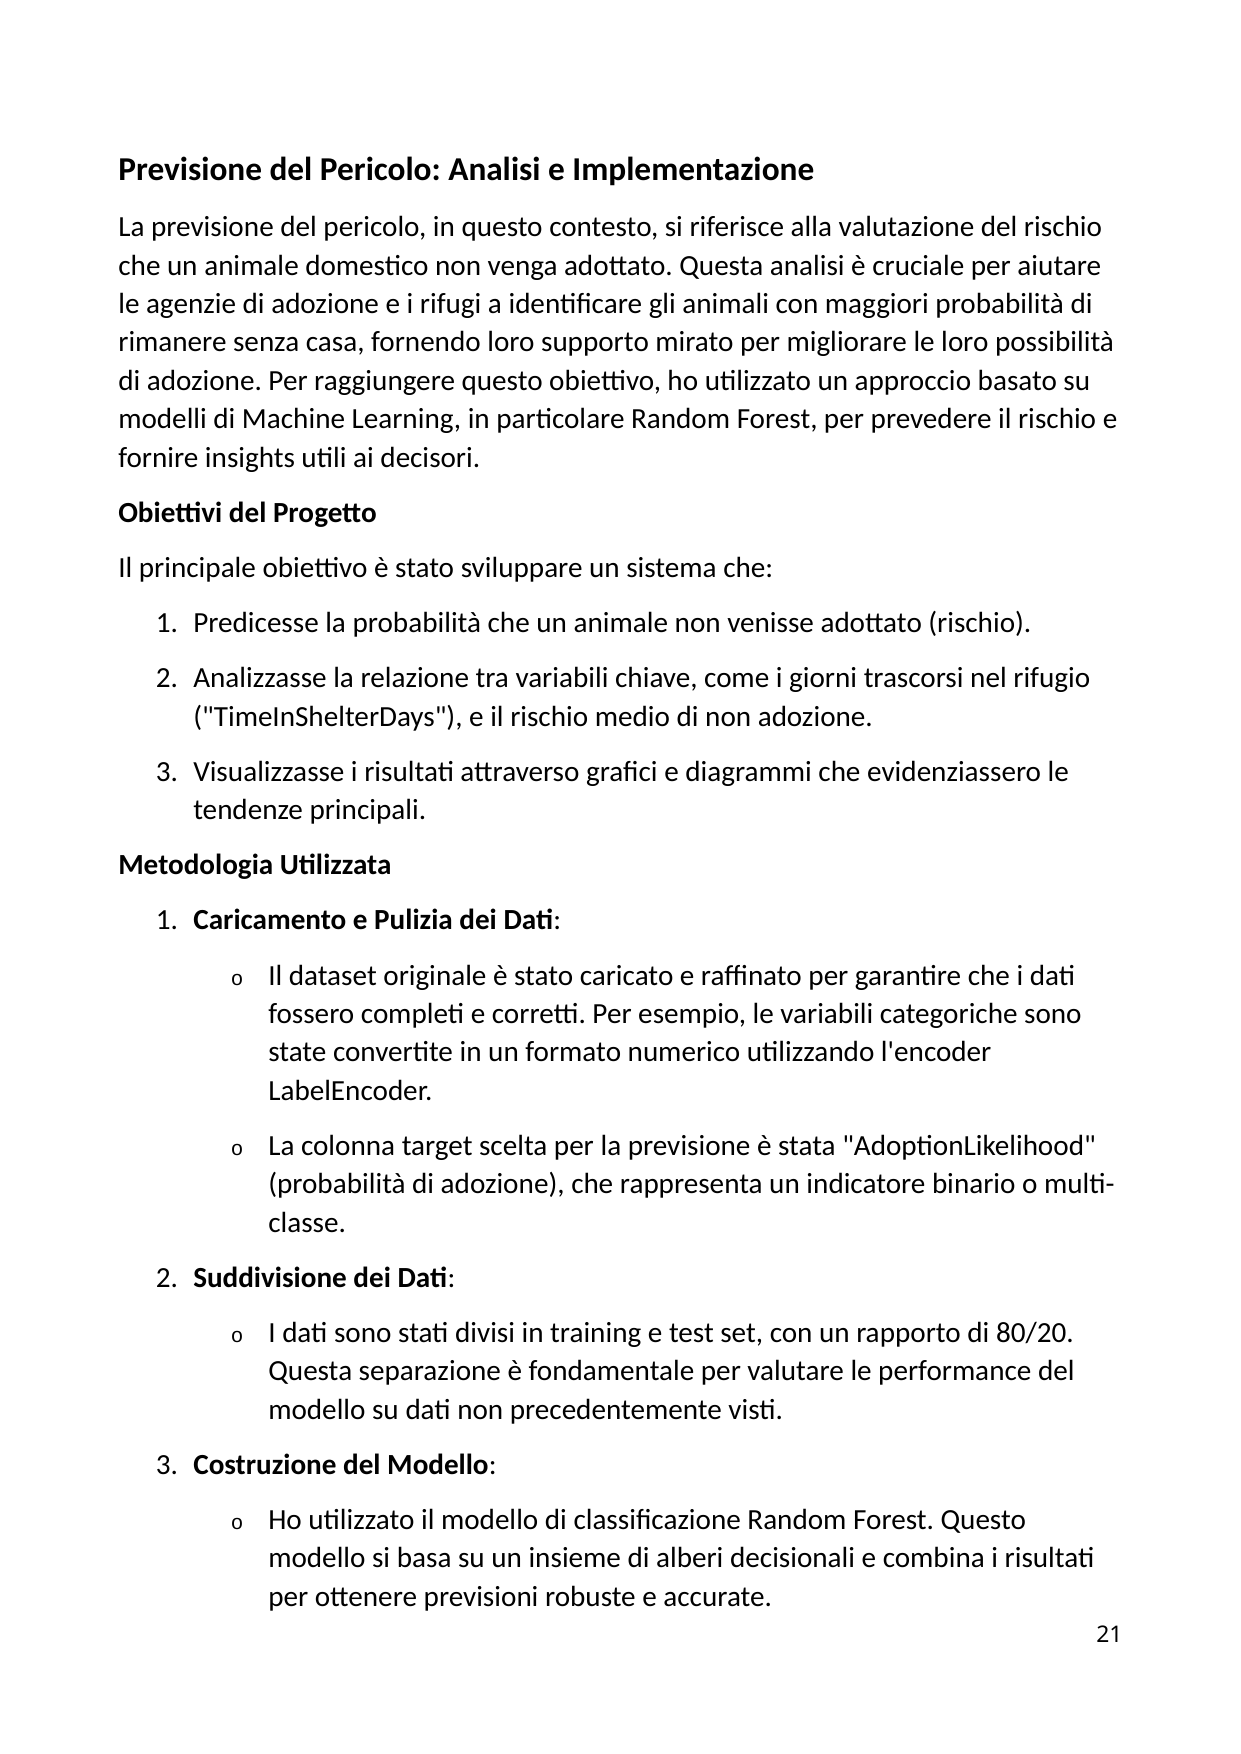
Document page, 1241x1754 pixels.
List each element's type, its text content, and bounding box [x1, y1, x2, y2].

list Ho utilizzato il modello di classificazione Random Forest. Questo modello si basa su un insieme di alberi decisionali e combina i risultati per ottenere previsioni robuste e accurate. [231, 1501, 1122, 1614]
list La colonna target scelta per la previsione è stata "AdoptionLikelihood" (probabilità di adozione), che rappresenta un indicatore binario o multi-classe. [231, 1127, 1122, 1239]
text Il principale obiettivo è stato sviluppare un sistema che: [118, 549, 1122, 585]
list Predicesse la probabilità che un animale non venisse adottato (rischio). [156, 604, 1122, 640]
text Previsione del Pericolo: Analisi e Implementazione [118, 148, 1122, 188]
text La previsione del pericolo, in questo contesto, si riferisce alla valutazione del rischio che un animale domestico non venga adottato. Questa analisi è cruciale per aiutare le agenzie di adozione e i rifugi a identificare gli animali con maggiori probabilità di rimanere senza casa, fornendo loro supporto mirato per migliorare le loro possibilità di adozione. Per raggiungere questo obiettivo, ho utilizzato un approccio basato su modelli di Machine Learning, in particolare Random Forest, per prevedere il rischio e fornire insights utili ai decisori. [118, 208, 1122, 474]
list Analizzasse la relazione tra variabili chiave, come i giorni trascorsi nel rifugio ("TimeInShelterDays"), e il rischio medio di non adozione. [156, 659, 1122, 733]
list Costruzione del Modello: [156, 1446, 1122, 1482]
list Caricamento e Pulizia dei Dati: [156, 901, 1122, 937]
text Metodologia Utilizzata [118, 846, 1122, 882]
list Visualizzasse i risultati attraverso grafici e diagrammi che evidenziassero le tendenze principali. [156, 753, 1122, 827]
list Suddivisione dei Dati: [156, 1259, 1122, 1294]
list Il dataset originale è stato caricato e raffinato per garantire che i dati fossero completi e corretti. Per esempio, le variabili categoriche sono state convertite in un formato numerico utilizzando l'encoder LabelEncoder. [231, 957, 1122, 1107]
list I dati sono stati divisi in training e test set, con un rapporto di 80/20. Questa separazione è fondamentale per valutare le performance del modello su dati non precedentemente visti. [231, 1314, 1122, 1427]
text Obiettivi del Progetto [118, 494, 1122, 529]
